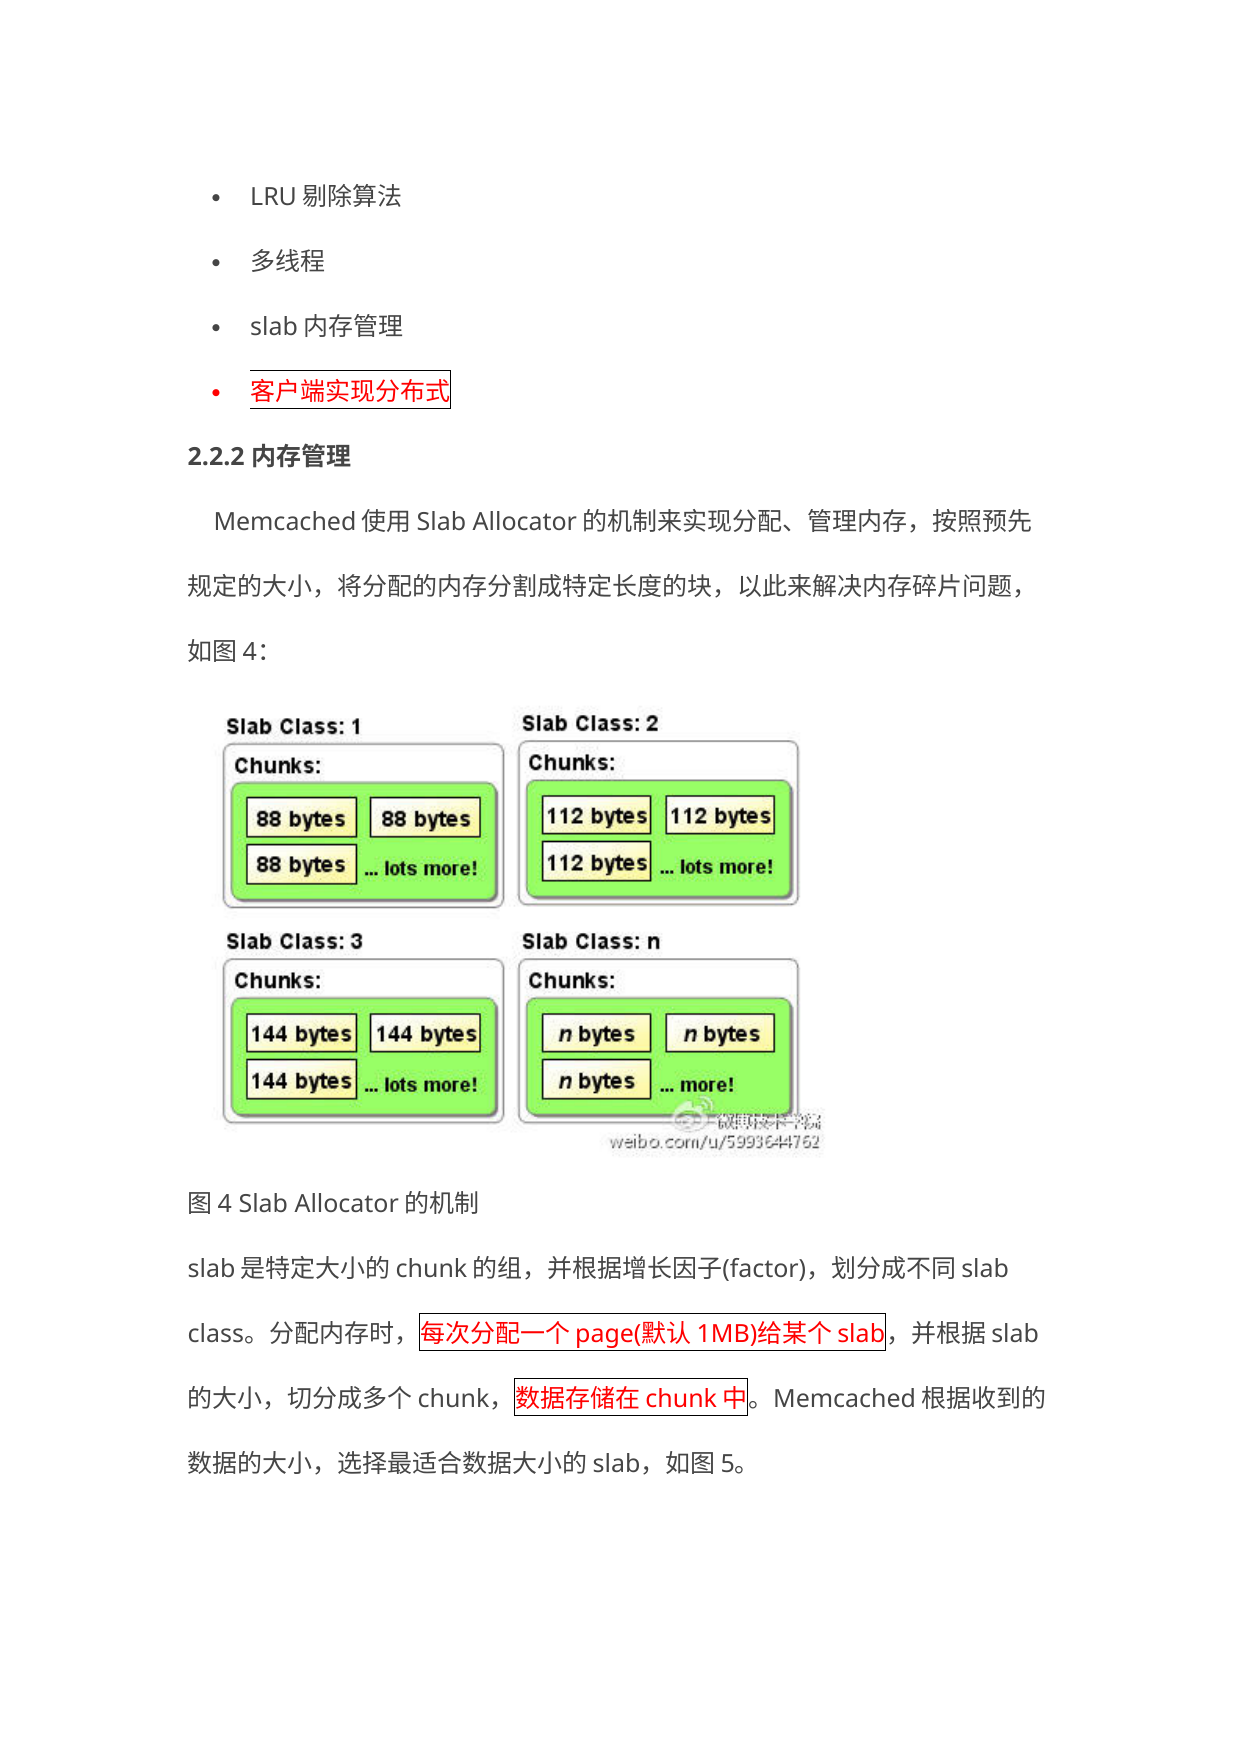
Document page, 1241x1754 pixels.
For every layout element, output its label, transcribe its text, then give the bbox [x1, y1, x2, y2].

list slab内存管理 [212, 292, 1053, 357]
picture [187, 682, 830, 1161]
text ​slab是特定大小的chunk的组，并根据增长因子(factor)，划分成不同slab class。分配内存时，每次分配一个page(默认1MB)给某个slab，并根据slab的大小，切分成多个chunk，数据存储在chunk中。Memcached根据收到的数据的大小，选择最适合数据大小的slab，如图5。 [187, 1234, 1053, 1494]
text 图4 Slab Allocator的机制 [187, 1169, 1053, 1234]
text 2.2.2 内存管理 [187, 422, 1053, 487]
text Memcached使用Slab Allocator的机制来实现分配、管理内存，按照预先规定的大小，将分配的内存分割成特定长度的块，以此来解决内存碎片问题，如图4： [187, 487, 1053, 682]
list 客户端实现分布式 [212, 357, 1053, 422]
list LRU剔除算法 [212, 162, 1053, 227]
list 多线程 [212, 227, 1053, 292]
